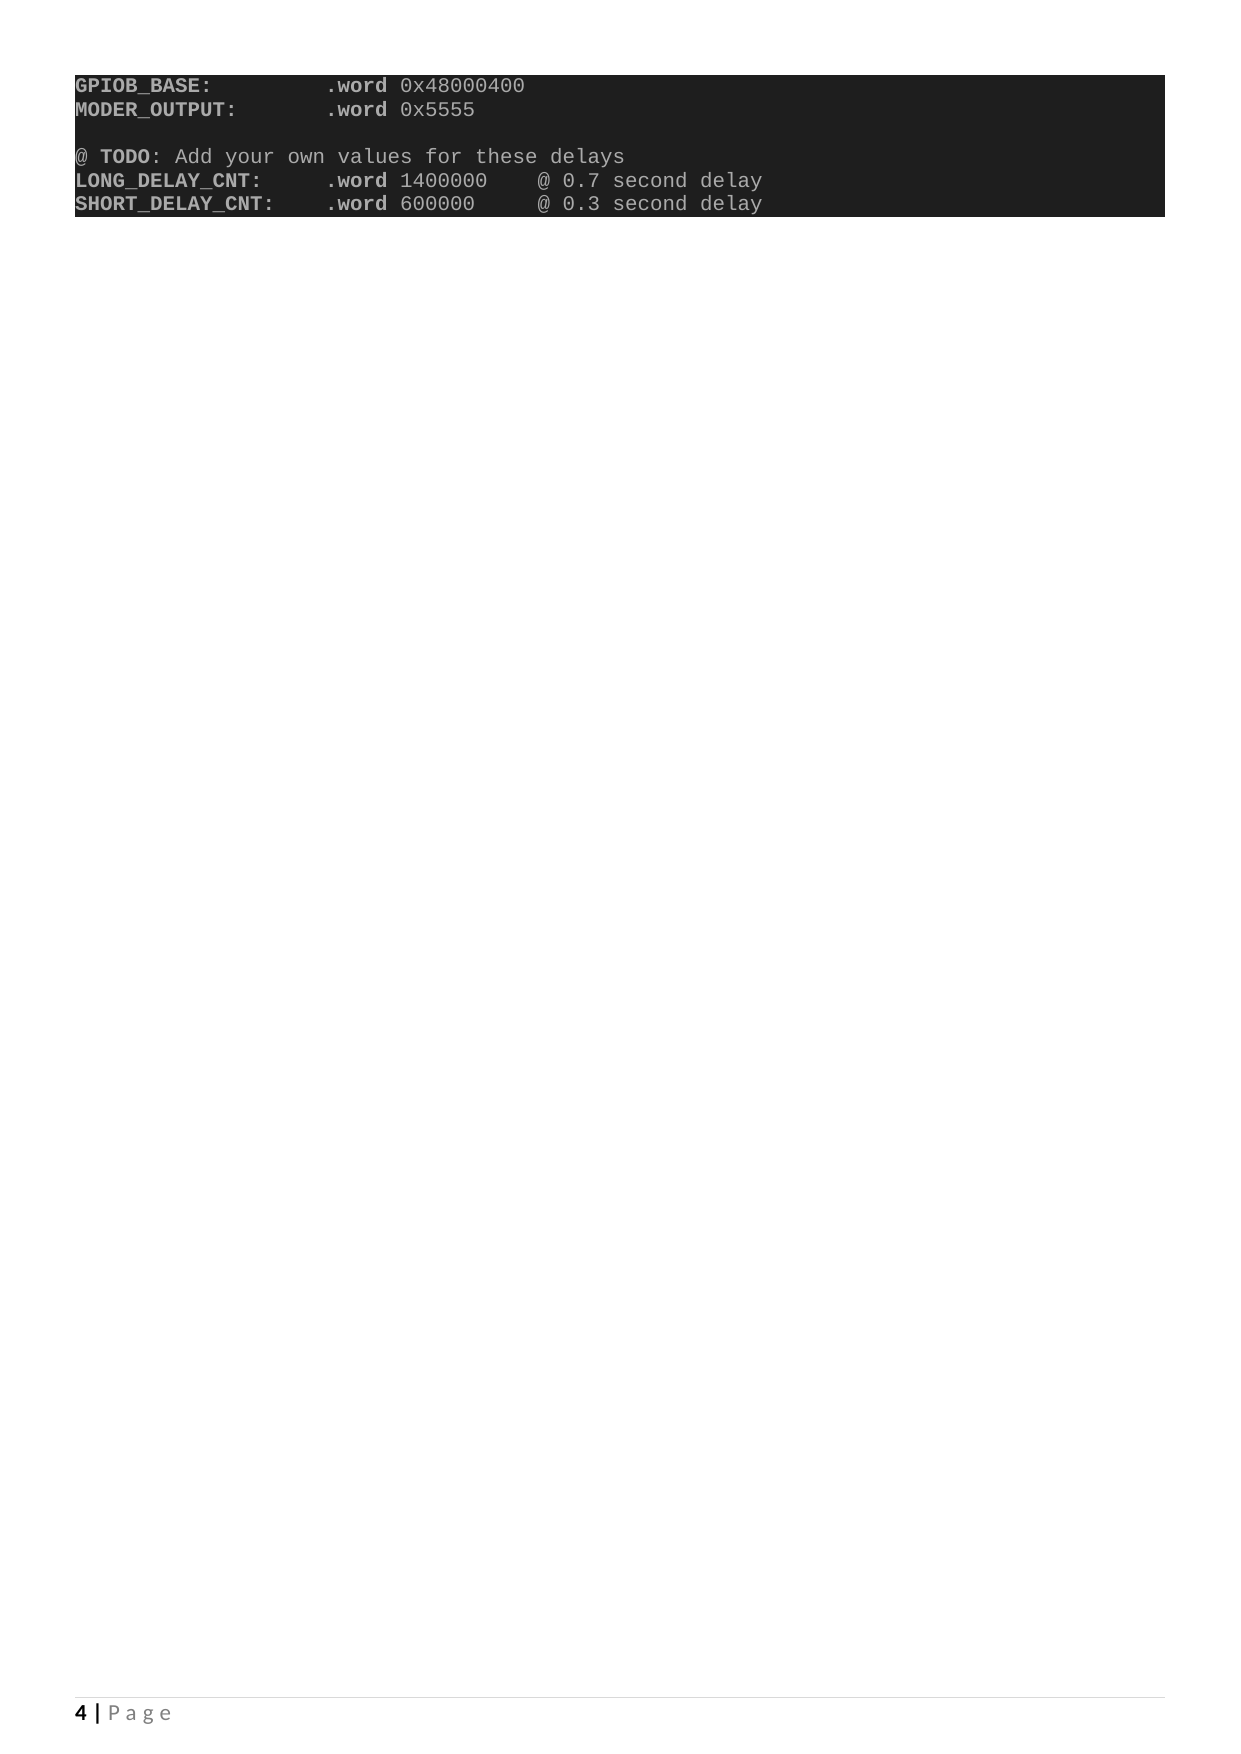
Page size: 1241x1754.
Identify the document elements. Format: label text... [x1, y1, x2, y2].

text GPIOB_BASE: .word 0x48000400 [75, 75, 1165, 99]
text SHORT_DELAY_CNT: .word 600000 @ 0.3 second delay [75, 193, 1165, 217]
text LONG_DELAY_CNT: .word 1400000 @ 0.7 second delay [75, 169, 1165, 193]
text MODER_OUTPUT: .word 0x5555 [75, 99, 1165, 122]
text @ TODO: Add your own values for these delays [75, 146, 1165, 169]
